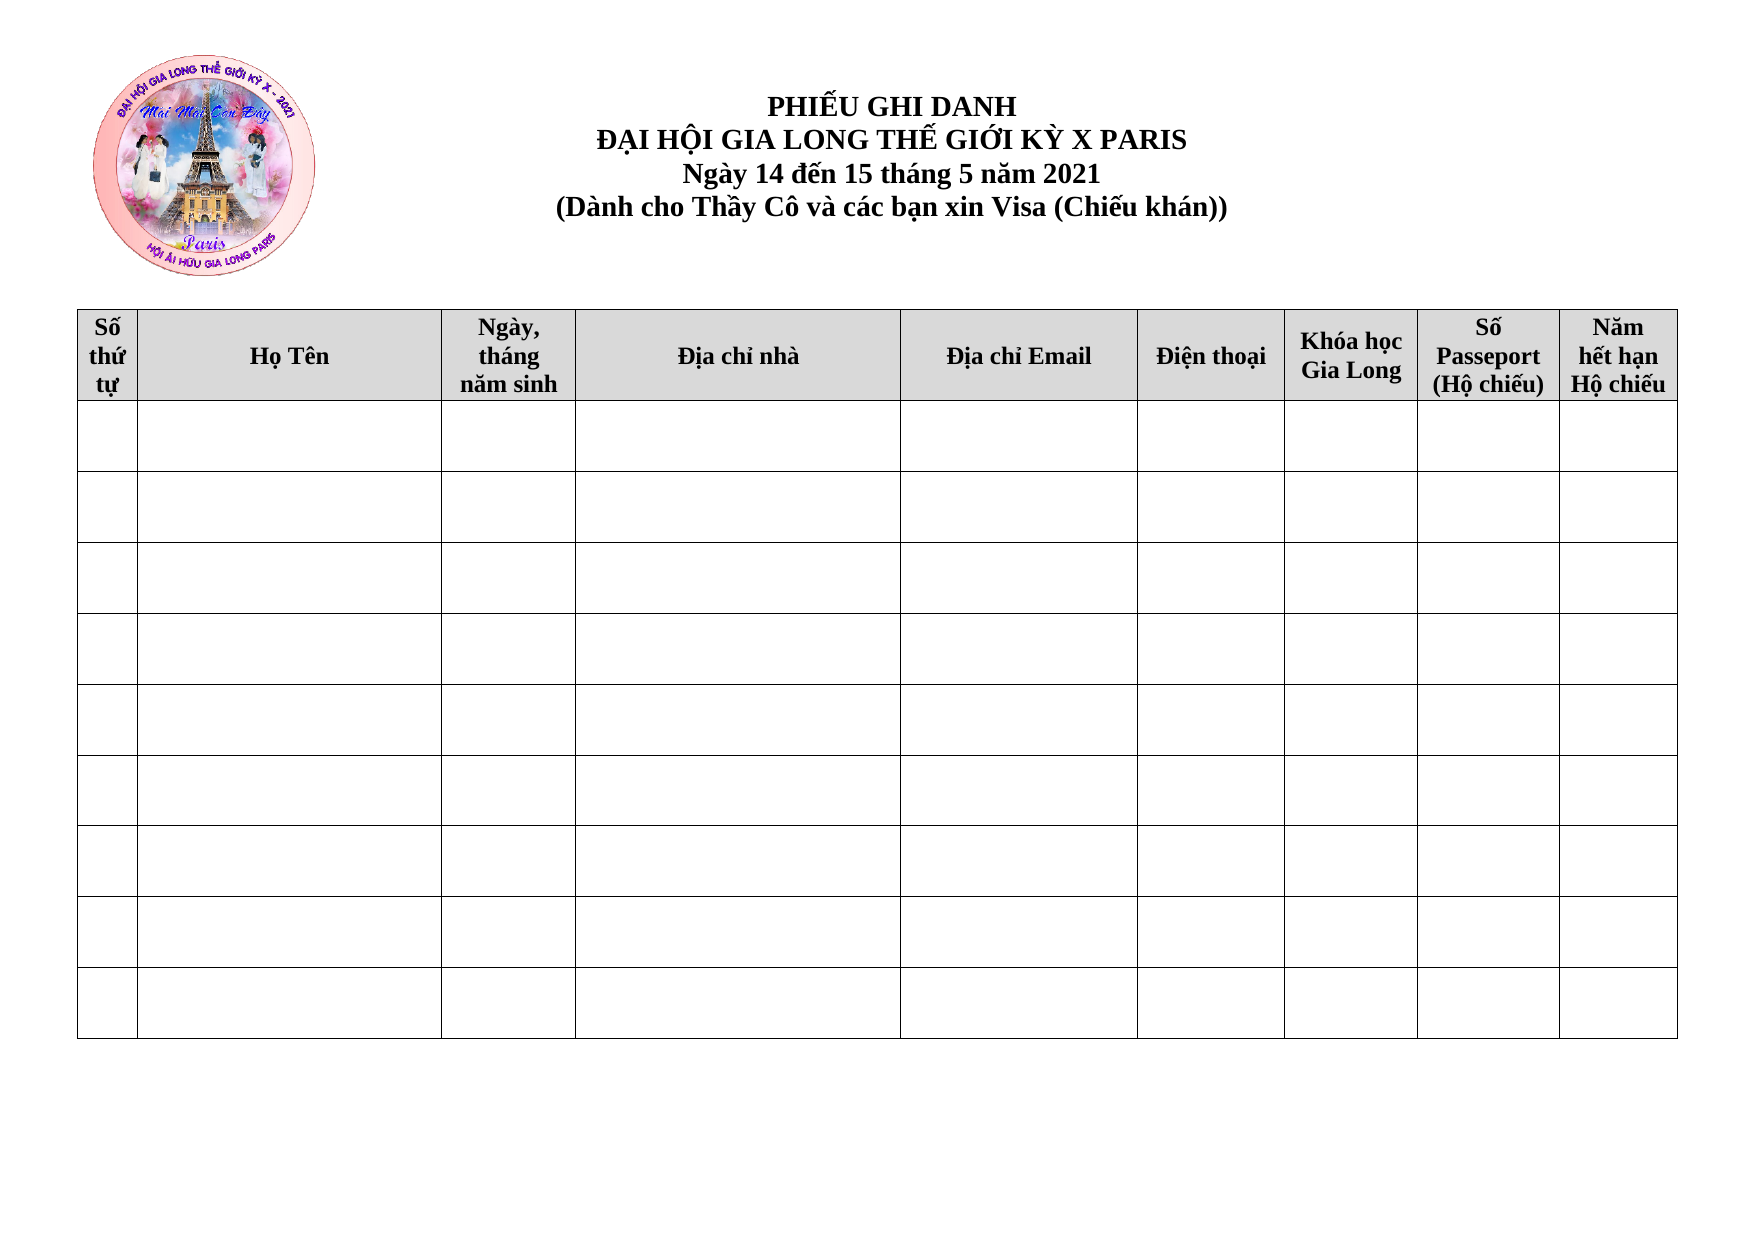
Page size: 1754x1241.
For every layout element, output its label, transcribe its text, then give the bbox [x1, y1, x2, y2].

table_header Địa chỉ nhà [576, 310, 900, 400]
table_cell [1138, 826, 1284, 896]
table_cell [1418, 614, 1559, 684]
table_cell [138, 614, 441, 684]
table_cell [78, 472, 137, 542]
table_cell [576, 968, 900, 1038]
table_cell [576, 614, 900, 684]
table_cell [901, 543, 1137, 613]
table_cell [576, 472, 900, 542]
table_cell [138, 685, 441, 754]
table_cell [1285, 401, 1417, 471]
table_cell [1285, 826, 1417, 896]
table_cell [442, 756, 575, 825]
table_cell [442, 543, 575, 613]
table_cell [1418, 756, 1559, 825]
table_header Số Passeport (Hộ chiếu) [1418, 310, 1559, 400]
table_cell [1418, 897, 1559, 967]
table_cell [78, 543, 137, 613]
text (Dành cho Thầy Cô và các bạn xin Visa (Chiếu khán)) [318, 189, 1695, 223]
table_cell [78, 756, 137, 825]
table_cell [442, 614, 575, 684]
table_cell [442, 472, 575, 542]
table_header Khóa học Gia Long [1285, 310, 1417, 400]
table_cell [1285, 543, 1417, 613]
table_cell [901, 614, 1137, 684]
table_cell [576, 897, 900, 967]
table_cell [901, 826, 1137, 896]
table_cell [138, 543, 441, 613]
table_cell [1560, 826, 1677, 896]
table_cell [1560, 614, 1677, 684]
table_cell [576, 543, 900, 613]
table_cell [1418, 543, 1559, 613]
table_cell [901, 968, 1137, 1038]
text Ngày 14 đến 15 tháng 5 năm 2021 [318, 156, 1695, 189]
table_cell [138, 826, 441, 896]
table_cell [138, 472, 441, 542]
table_cell [442, 968, 575, 1038]
table_cell [901, 401, 1137, 471]
table_cell [1285, 685, 1417, 754]
table_cell [1560, 685, 1677, 754]
table_header Ngày, tháng năm sinh [442, 310, 575, 400]
table_cell [1138, 472, 1284, 542]
table_cell [1285, 756, 1417, 825]
table_cell [901, 756, 1137, 825]
table_header Số thứ tự [78, 310, 137, 400]
table_cell [901, 897, 1137, 967]
table_cell [1285, 968, 1417, 1038]
table_cell [78, 614, 137, 684]
table_cell [138, 401, 441, 471]
table_cell [78, 685, 137, 754]
table_cell [442, 401, 575, 471]
table_cell [1138, 685, 1284, 754]
table_header Điện thoại [1138, 310, 1284, 400]
table_cell [576, 756, 900, 825]
table_cell [576, 685, 900, 754]
table_cell [1138, 543, 1284, 613]
table_cell [1285, 614, 1417, 684]
picture [89, 50, 318, 280]
table_cell [1285, 472, 1417, 542]
table_header Địa chỉ Email [901, 310, 1137, 400]
table_cell [1138, 897, 1284, 967]
table_cell [1138, 968, 1284, 1038]
table_cell [442, 897, 575, 967]
table_cell [576, 826, 900, 896]
table_cell [1138, 614, 1284, 684]
table_cell [1560, 756, 1677, 825]
table_cell [576, 401, 900, 471]
table_cell [138, 897, 441, 967]
table_cell [1285, 897, 1417, 967]
table_cell [78, 968, 137, 1038]
table_cell [1560, 543, 1677, 613]
table_cell [1418, 826, 1559, 896]
table_cell [138, 968, 441, 1038]
table_cell [1418, 968, 1559, 1038]
text ĐẠI HỘI GIA LONG THẾ GIỚI KỲ X PARIS [318, 122, 1695, 156]
table_cell [78, 897, 137, 967]
table_cell [1138, 401, 1284, 471]
table_cell [1138, 756, 1284, 825]
table_cell [442, 826, 575, 896]
table_cell [1418, 401, 1559, 471]
table_cell [901, 472, 1137, 542]
table_cell [442, 685, 575, 754]
table_cell [901, 685, 1137, 754]
table_header Năm hết hạn Hộ chiếu [1560, 310, 1677, 400]
table_cell [1560, 897, 1677, 967]
table_header Họ Tên [138, 310, 441, 400]
table_cell [1418, 472, 1559, 542]
table_cell [1560, 968, 1677, 1038]
table_cell [1560, 472, 1677, 542]
table_cell [1418, 685, 1559, 754]
table_cell [78, 826, 137, 896]
text PHIẾU GHI DANH [318, 89, 1695, 122]
table_cell [1560, 401, 1677, 471]
table_cell [78, 401, 137, 471]
table_cell [138, 756, 441, 825]
